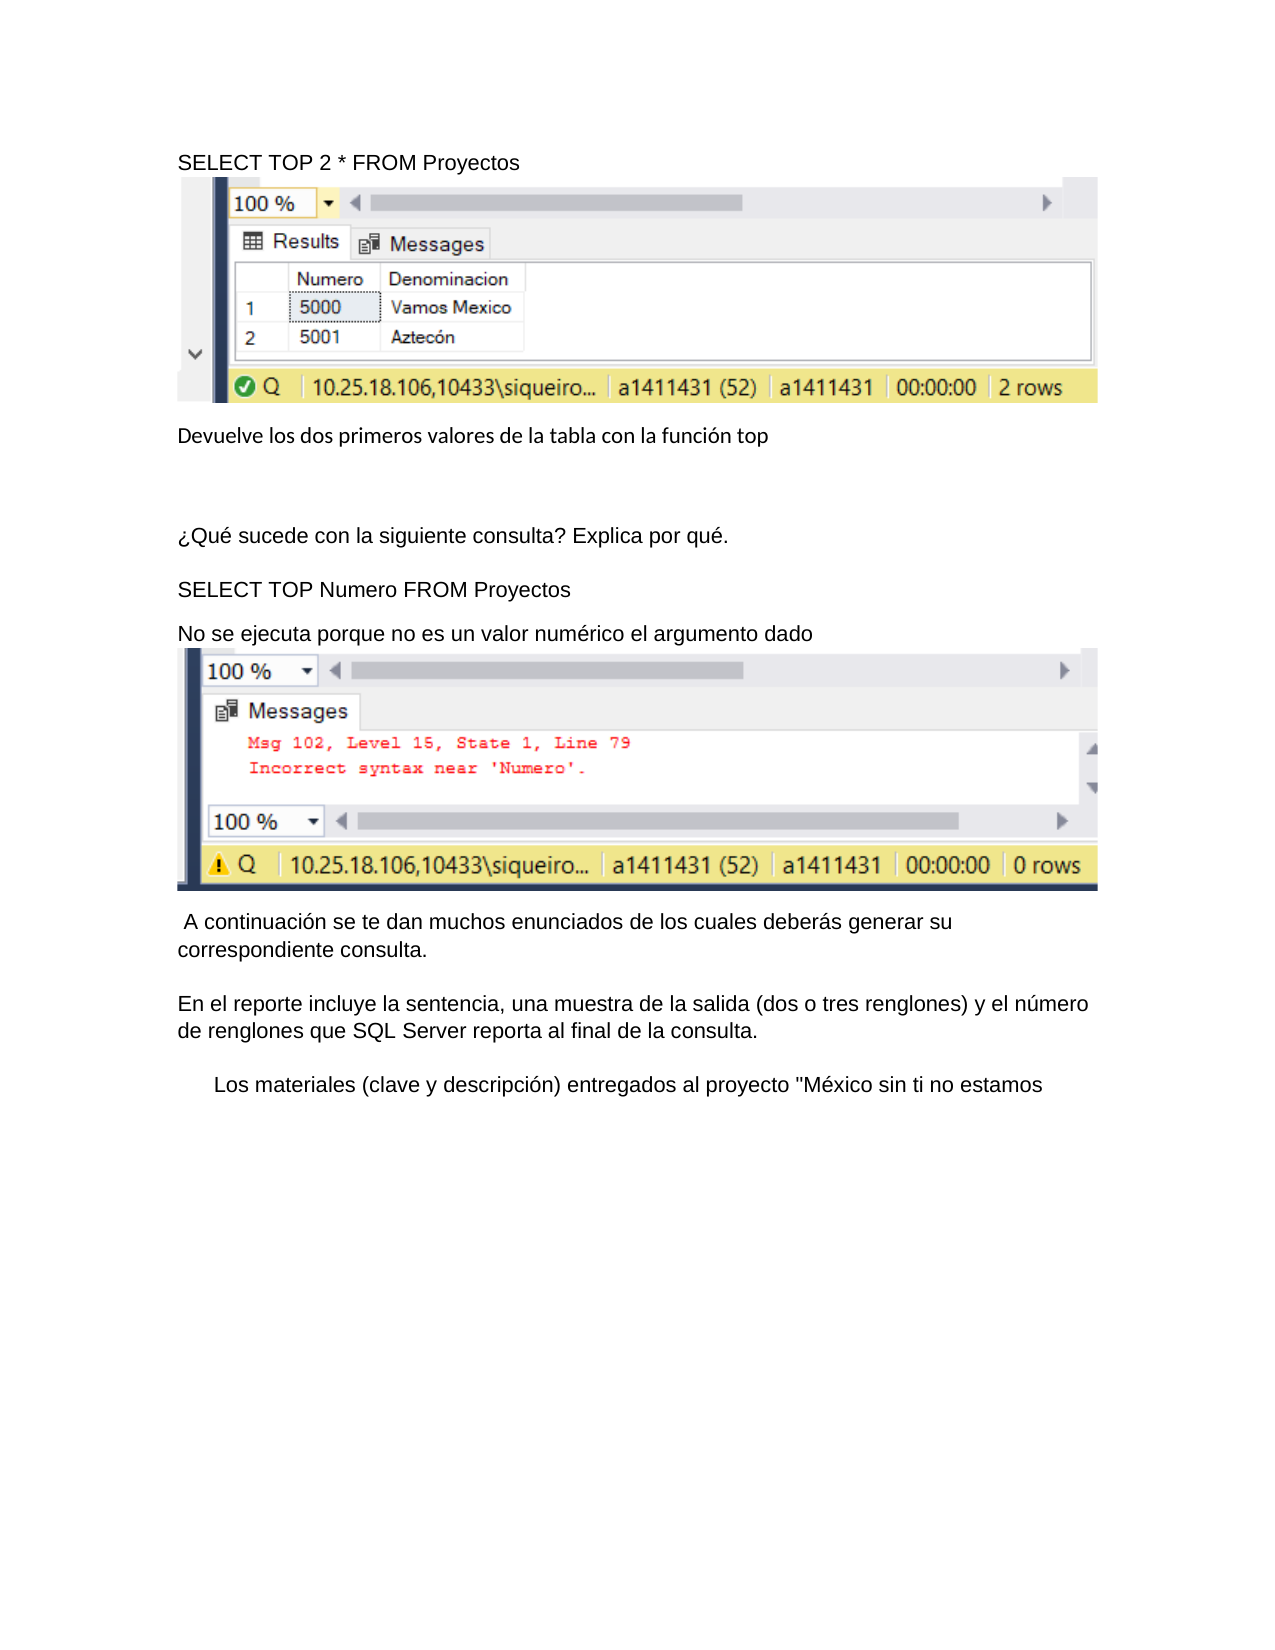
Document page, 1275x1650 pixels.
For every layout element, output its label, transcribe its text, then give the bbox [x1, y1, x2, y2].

picture [177, 177, 1098, 403]
text No se ejecuta porque no es un valor numérico el argumento dado [177, 621, 1098, 648]
text Devuelve los dos primeros valores de la tabla con la función top [177, 422, 1098, 450]
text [177, 148, 1098, 177]
text ¿Qué sucede con la siguiente consulta? Explica por qué. SELECT TOP Numero FROM Proyectos [177, 468, 1098, 602]
picture [177, 648, 1098, 891]
text A continuación se te dan muchos enunciados de los cuales deberás generar su correspondiente consulta. En el reporte incluye la sentencia, una muestra de la salida (dos o tres renglones) y el número de renglones que SQL Server reporta al final de la consulta. Los materiales (clave y descripción) entregados al proyecto "México sin ti no estamos completos". [177, 909, 1098, 1098]
